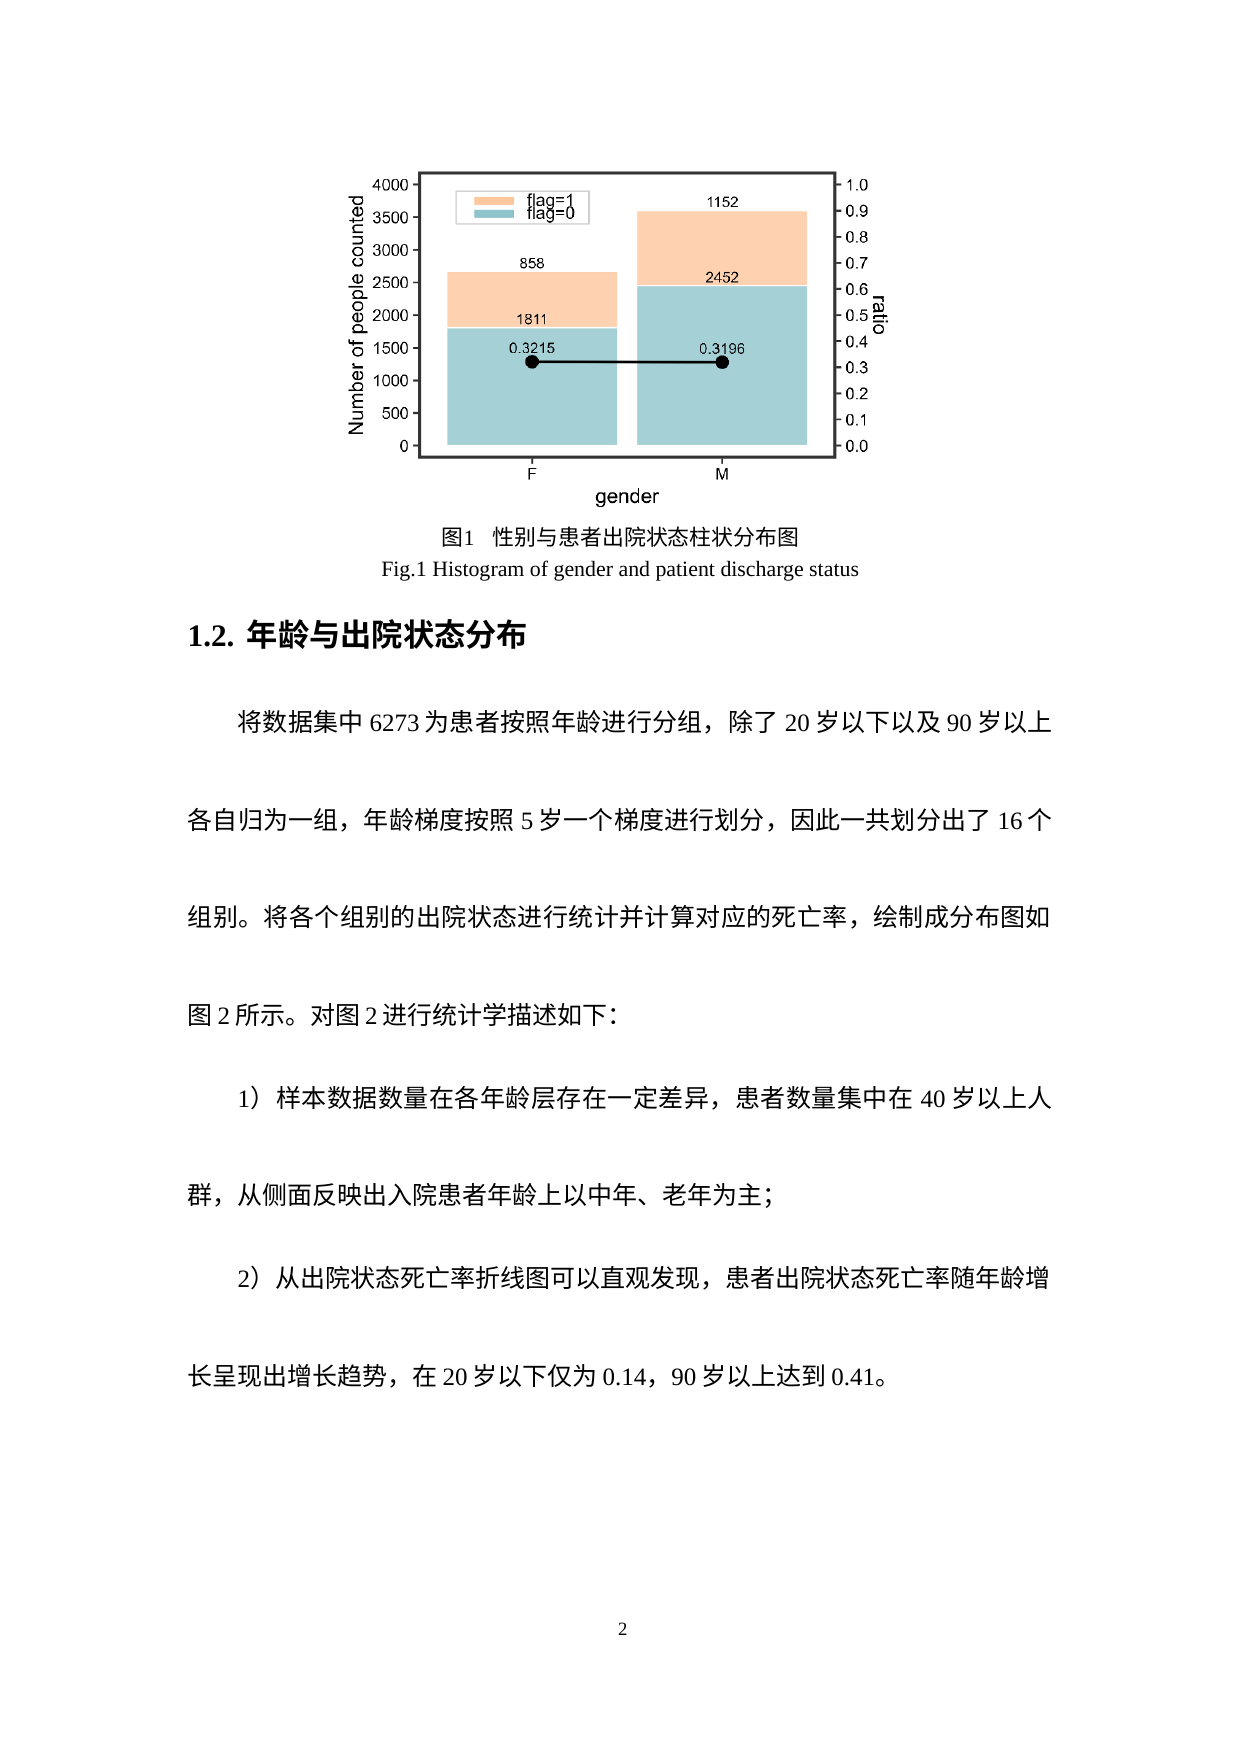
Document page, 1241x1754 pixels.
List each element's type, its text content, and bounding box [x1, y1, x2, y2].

text 1）样本数据数量在各年龄层存在一定差异，患者数量集中在40岁以上人群，从侧面反映出入院患者年龄上以中年、老年为主； [187, 1064, 1053, 1226]
text Fig.1 Histogram of gender and patient discharge status [187, 552, 1053, 584]
text 将数据集中6273为患者按照年龄进行分组，除了20岁以下以及90岁以上各自归为一组，年龄梯度按照5岁一个梯度进行划分，因此一共划分出了16个组别。将各个组别的出院状态进行统计并计算对应的死亡率，绘制成分布图如图2所示。对图2进行统计学描述如下： [187, 688, 1053, 1046]
subtitle 年龄与出院状态分布 [187, 601, 1053, 666]
picture [338, 162, 902, 517]
text 2）从出院状态死亡率折线图可以直观发现，患者出院状态死亡率随年龄增长呈现出增长趋势，在20岁以下仅为0.14，90岁以上达到0.41。 [187, 1244, 1053, 1407]
list 性别与患者出院状态柱状分布图 [187, 519, 1053, 552]
